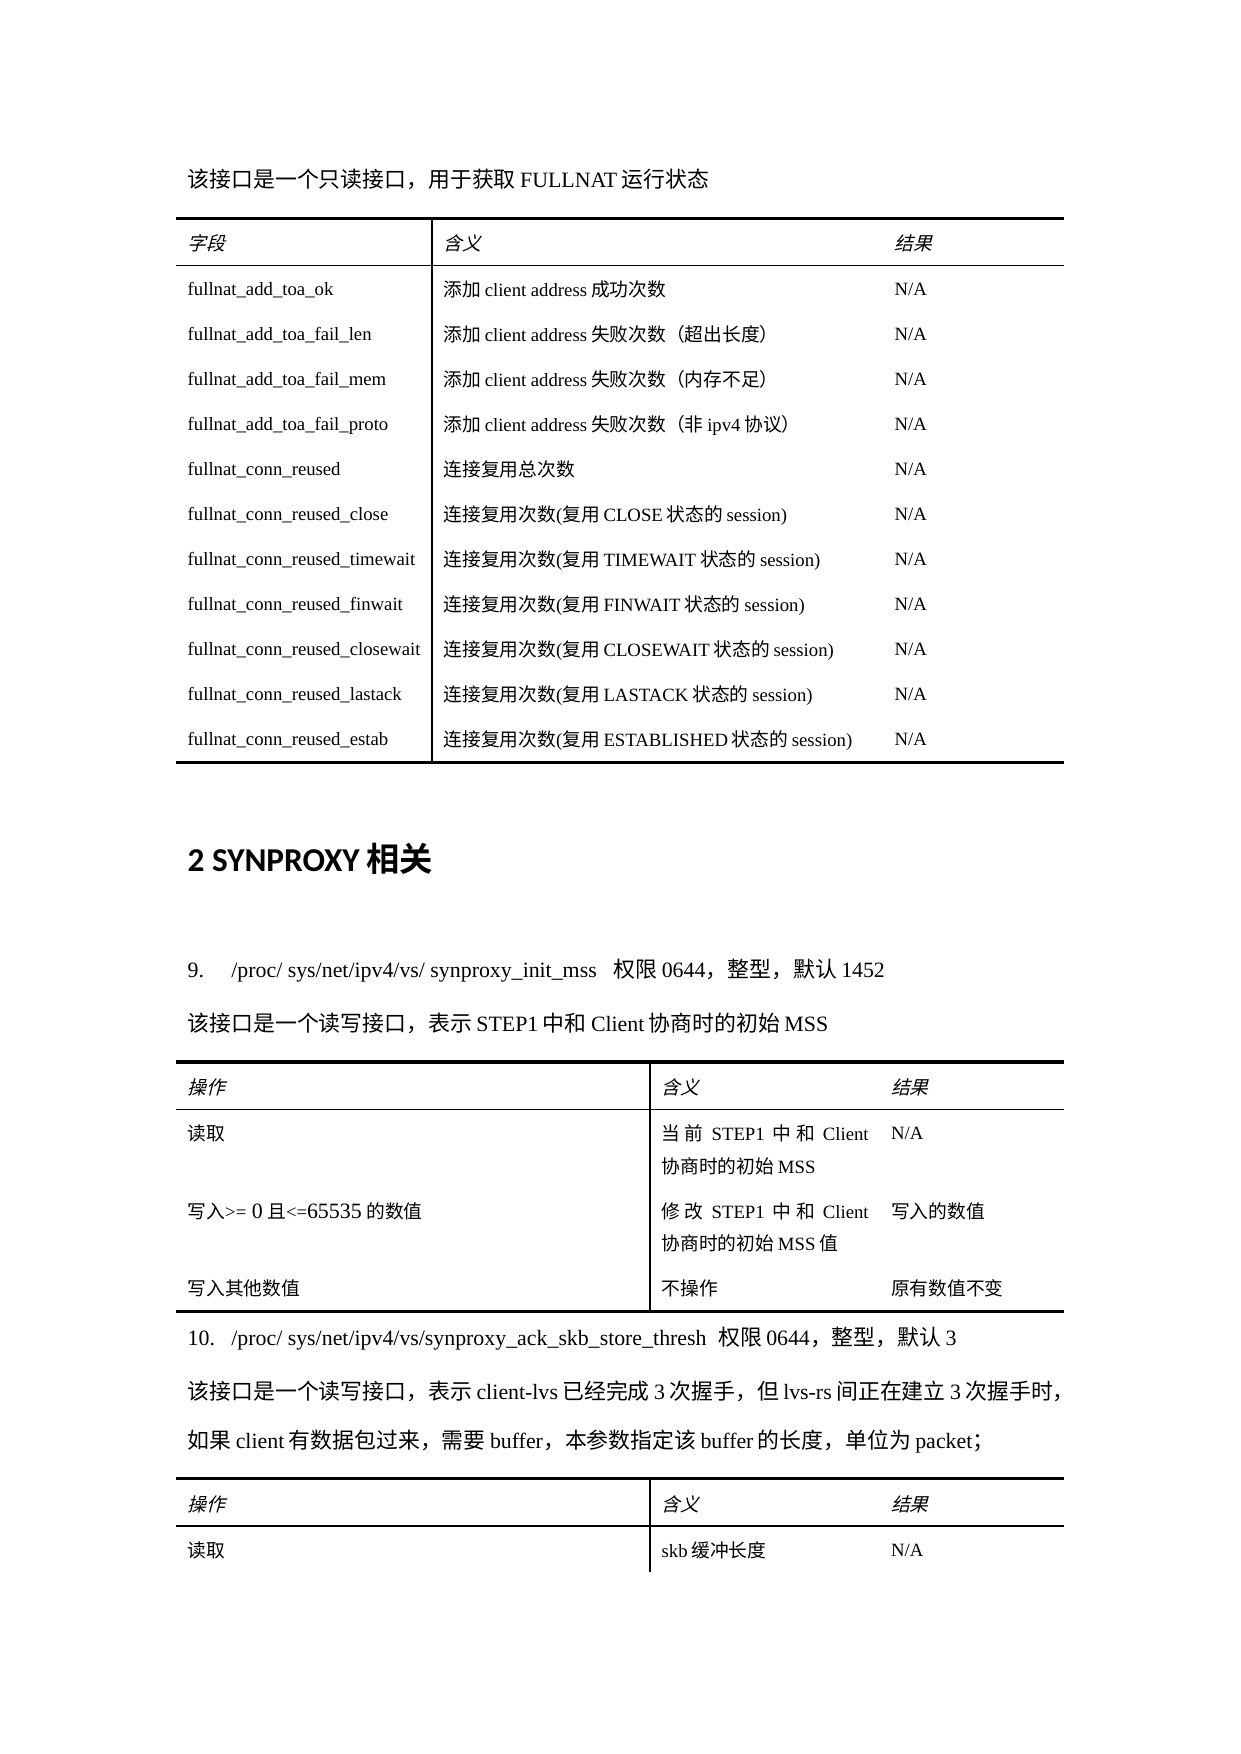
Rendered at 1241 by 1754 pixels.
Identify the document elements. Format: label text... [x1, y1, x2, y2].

table_header 含义 [433, 220, 883, 265]
table_cell 读取 [176, 1527, 649, 1572]
table_cell 连接复用次数(复用CLOSEWAIT状态的session) [433, 626, 883, 671]
table_cell 添加client address失败次数（内存不足） [433, 356, 883, 401]
table_cell 添加client address失败次数（非ipv4协议） [433, 401, 883, 446]
table_cell N/A [883, 581, 1064, 626]
subtitle 2 SYNPROXY相关 [187, 824, 1053, 889]
table_cell N/A [883, 266, 1064, 311]
table_cell fullnat_conn_reused_estab [176, 716, 431, 761]
list /proc/ sys/net/ipv4/vs/synproxy_ack_skb_store_thresh 权限0644，整型，默认3 [187, 1319, 1053, 1352]
table_header 结果 [883, 220, 1064, 265]
table_cell fullnat_conn_reused_timewait [176, 536, 431, 581]
table_header 操作 [176, 1064, 649, 1108]
table_cell N/A [883, 626, 1064, 671]
text 该接口是一个只读接口，用于获取FULLNAT运行状态 [187, 162, 1053, 194]
text 该接口是一个读写接口，表示STEP1中和Client协商时的初始MSS [187, 1006, 1053, 1038]
table_cell 连接复用次数(复用LASTACK状态的session) [433, 671, 883, 716]
table_cell N/A [883, 446, 1064, 491]
table_cell fullnat_add_toa_fail_mem [176, 356, 431, 401]
text 该接口是一个读写接口，表示client-lvs已经完成3次握手，但lvs-rs间正在建立3次握手时，如果client有数据包过来，需要buffer，本参数指定该buffer的长度，单位为packet； [187, 1374, 1053, 1455]
table_header 结果 [880, 1480, 1064, 1525]
table_cell N/A [883, 491, 1064, 536]
table_cell fullnat_add_toa_fail_len [176, 311, 431, 356]
table_header 含义 [651, 1064, 879, 1108]
table_cell N/A [880, 1110, 1064, 1187]
table_cell 连接复用次数(复用ESTABLISHED状态的session) [433, 716, 883, 761]
table_cell 写入的数值 [880, 1188, 1064, 1265]
table_cell 添加client address成功次数 [433, 266, 883, 311]
list /proc/ sys/net/ipv4/vs/ synproxy_init_mss 权限0644，整型，默认1452 [187, 951, 1053, 984]
table_cell N/A [880, 1527, 1064, 1572]
table_cell 连接复用次数(复用FINWAIT状态的session) [433, 581, 883, 626]
table_cell fullnat_add_toa_fail_proto [176, 401, 431, 446]
table_cell fullnat_conn_reused [176, 446, 431, 491]
table_header 结果 [880, 1064, 1064, 1108]
table_header 操作 [176, 1480, 649, 1525]
table_cell N/A [883, 671, 1064, 716]
table_cell N/A [883, 356, 1064, 401]
table_cell 写入其他数值 [176, 1265, 649, 1310]
table_header 字段 [176, 220, 431, 265]
table_cell 不操作 [651, 1265, 879, 1310]
table_cell 连接复用次数(复用TIMEWAIT状态的session) [433, 536, 883, 581]
table_cell 添加client address失败次数（超出长度） [433, 311, 883, 356]
table_cell fullnat_conn_reused_finwait [176, 581, 431, 626]
table_cell N/A [883, 401, 1064, 446]
table_cell 连接复用总次数 [433, 446, 883, 491]
table_cell 连接复用次数(复用CLOSE状态的session) [433, 491, 883, 536]
table_cell 写入>= 0且<=65535的数值 [176, 1188, 649, 1265]
table_cell 修改STEP1中和Client协商时的初始MSS值 [651, 1188, 879, 1265]
table_cell fullnat_add_toa_ok [176, 266, 431, 311]
table_header 含义 [651, 1480, 879, 1525]
table_cell skb缓冲长度 [651, 1527, 879, 1572]
table_cell N/A [883, 536, 1064, 581]
table_cell 读取 [176, 1110, 649, 1187]
table_cell fullnat_conn_reused_lastack [176, 671, 431, 716]
table_cell 原有数值不变 [880, 1265, 1064, 1310]
table_cell 当前STEP1中和Client协商时的初始MSS [651, 1110, 879, 1187]
table_cell N/A [883, 311, 1064, 356]
table_cell fullnat_conn_reused_closewait [176, 626, 431, 671]
table_cell fullnat_conn_reused_close [176, 491, 431, 536]
table_cell N/A [883, 716, 1064, 761]
